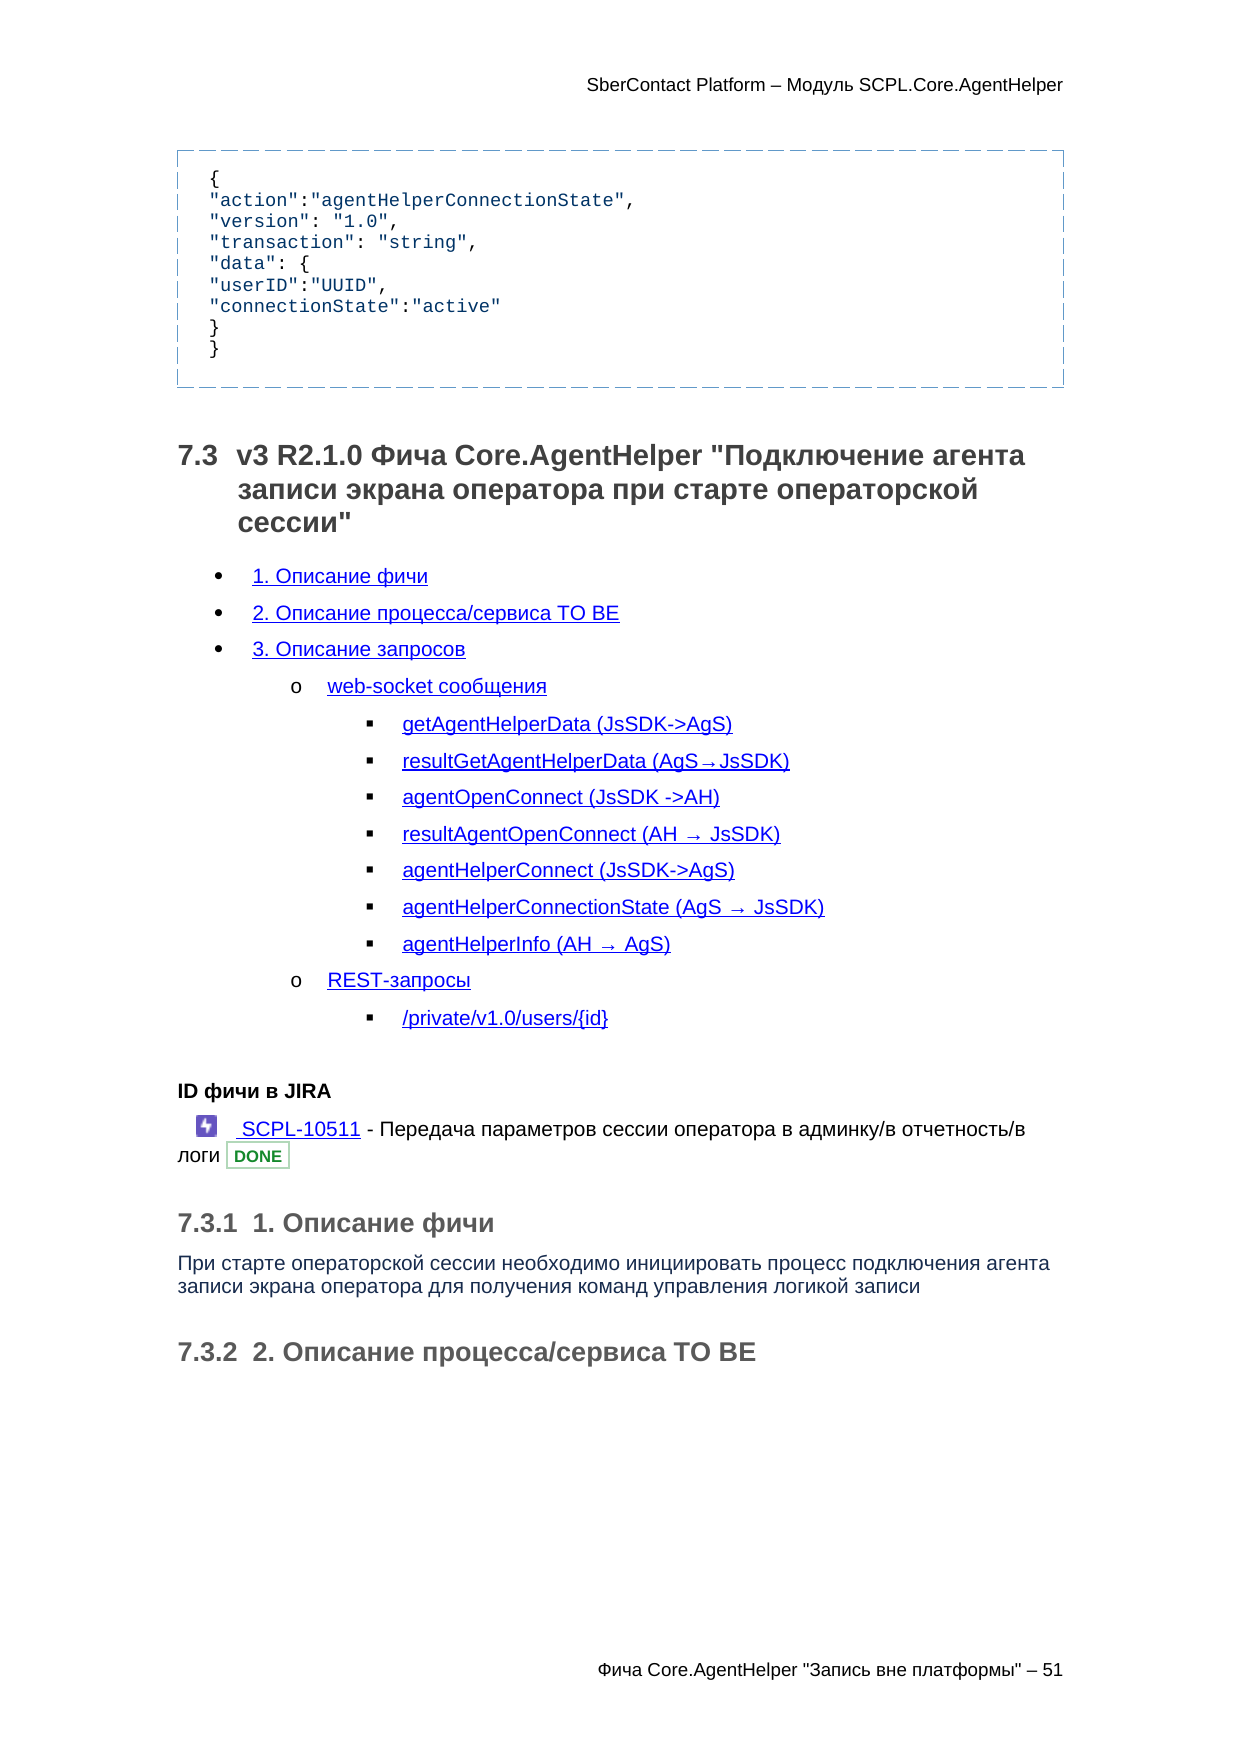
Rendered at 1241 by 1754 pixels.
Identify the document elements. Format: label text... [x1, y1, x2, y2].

subtitle 2. Описание процесса/сервиса TO BE [177, 1336, 1063, 1367]
table_header { "action":"agentHelperConnectionState", "version": "1.0", "transaction": "string", "data": { "userID":"UUID", "connectionState":"active" } } [178, 150, 1063, 387]
list agentHelperConnect (JsSDK->AgS) [365, 858, 1063, 882]
subtitle v3 R2.1.0 Фича Core.AgentHelper "Подключение агента записи экрана оператора при старте операторской сессии" [177, 438, 1063, 539]
list getAgentHelperData (JsSDK->AgS) [365, 712, 1063, 736]
picture [196, 1115, 217, 1137]
list web-socket сообщения [290, 674, 1063, 699]
list agentHelperInfo (AH → AgS) [365, 931, 1063, 955]
list 2. Описание процесса/сервиса TO BE [215, 601, 1063, 624]
subtitle 1. Описание фичи [177, 1207, 1063, 1238]
list agentHelperConnectionState (AgS → JsSDK) [365, 895, 1063, 919]
list 1. Описание фичи [215, 564, 1063, 588]
list 3. Описание запросов [215, 637, 1063, 661]
text При старте операторской сессии необходимо инициировать процесс подключения агента записи экрана оператора для получения команд управления логикой записи [177, 1250, 1063, 1298]
text SCPL-10511 - Передача параметров сессии оператора в админку/в отчетность/в логи done [177, 1116, 1063, 1169]
list agentOpenConnect (JsSDK ->AH) [365, 785, 1063, 809]
list REST-запросы [290, 968, 1063, 994]
list /private/v1.0/users/{id} [365, 1006, 1063, 1030]
text ID фичи в JIRA [177, 1079, 1063, 1103]
list resultGetAgentHelperData (AgS→JsSDK) [365, 748, 1063, 773]
list resultAgentOpenConnect (AH → JsSDK) [365, 822, 1063, 846]
